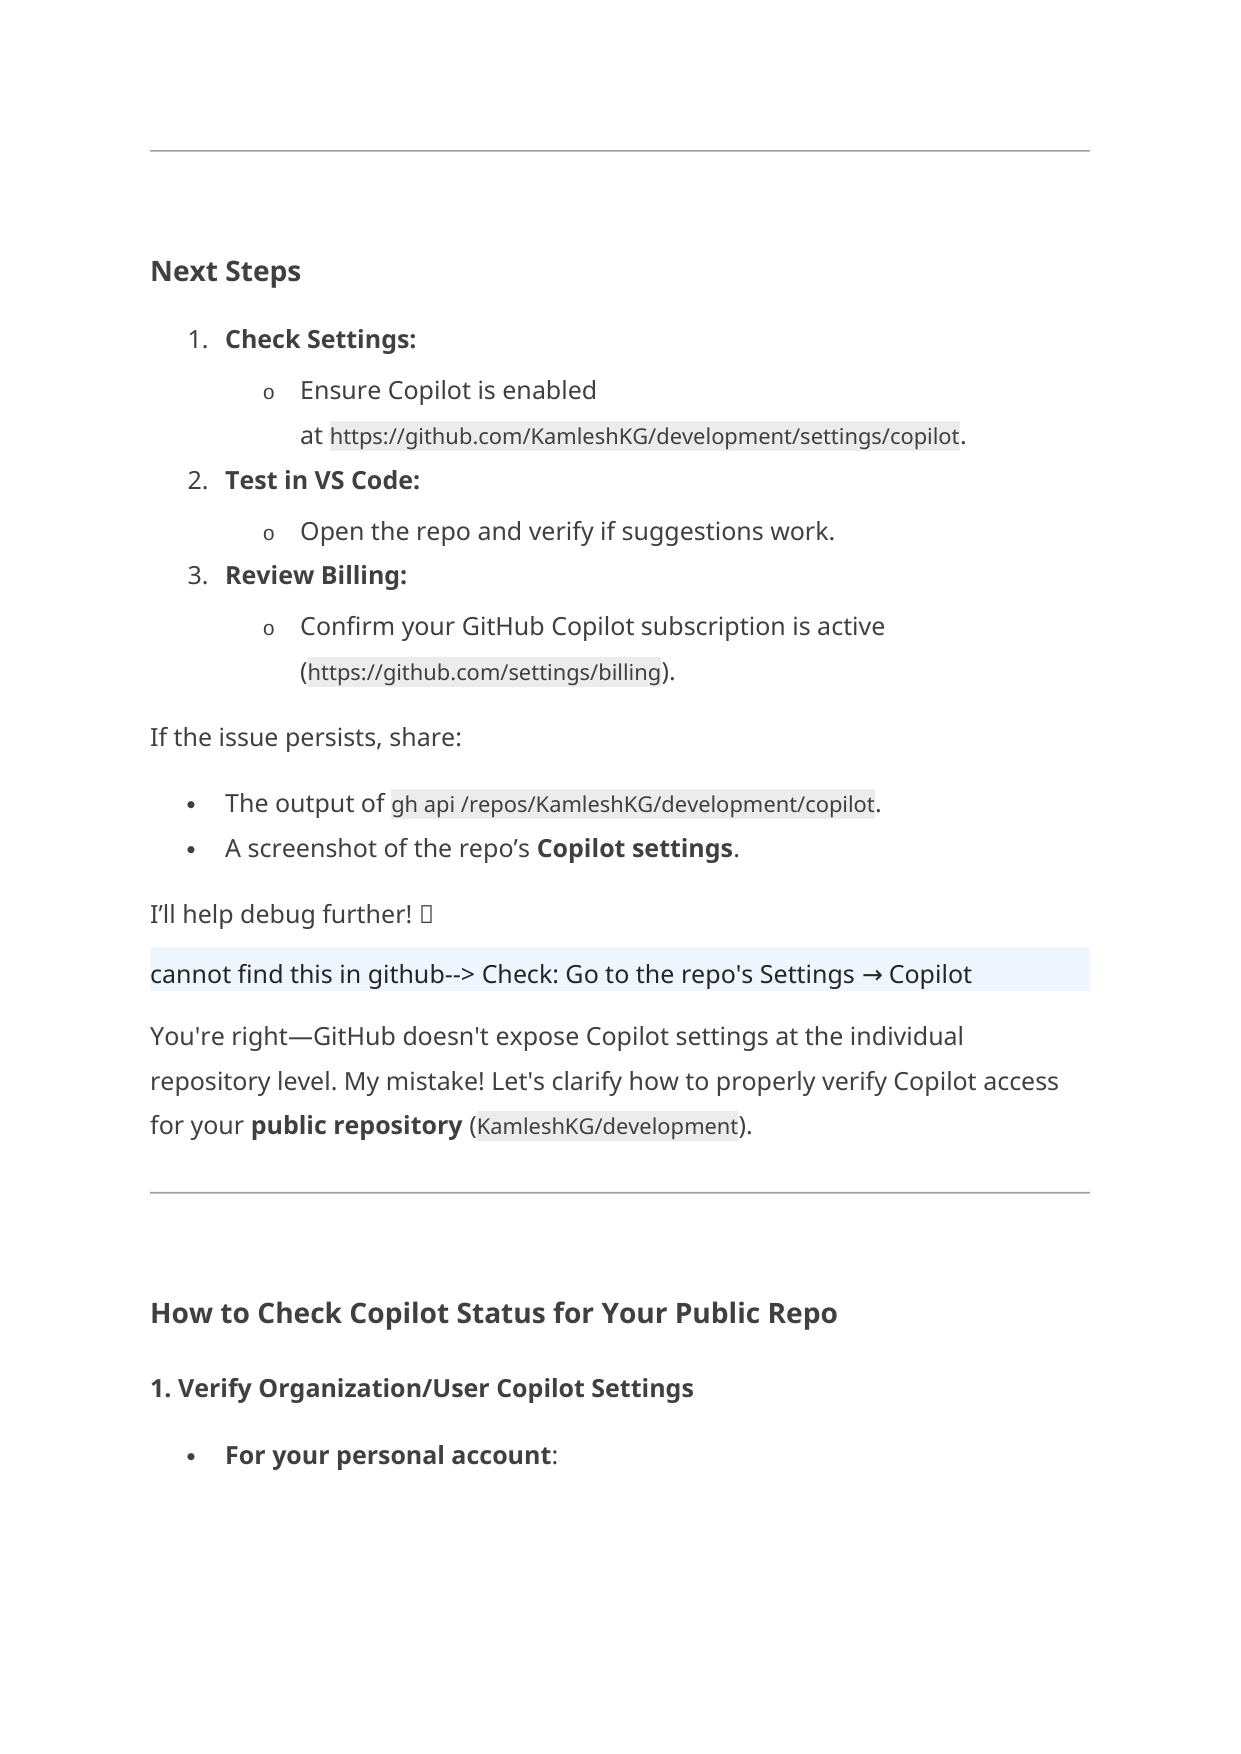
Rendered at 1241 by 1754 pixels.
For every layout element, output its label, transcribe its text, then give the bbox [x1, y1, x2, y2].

list Test in VS Code: [187, 452, 1090, 496]
list Open the repo and verify if suggestions work. [262, 503, 1090, 547]
text cannot find this in github--> Check: Go to the repo's Settings → Copilot [150, 947, 1090, 991]
list A screenshot of the repo’s Copilot settings. [187, 820, 1090, 865]
list The output of gh api /repos/KamleshKG/development/copilot. [187, 775, 1090, 820]
list For your personal account: [187, 1427, 1090, 1471]
text How to Check Copilot Status for Your Public Repo [150, 1294, 1090, 1332]
list Confirm your GitHub Copilot subscription is active (https://github.com/settings/billing). [262, 598, 1090, 688]
text I’ll help debug further! 🚀 [150, 886, 1090, 931]
text You're right—GitHub doesn't expose Copilot settings at the individual repository level. My mistake! Let's clarify how to properly verify Copilot access for your public repository (KamleshKG/development). [150, 1008, 1090, 1142]
list Check Settings: [187, 311, 1090, 356]
text 1. Verify Organization/User Copilot Settings [150, 1361, 1090, 1405]
text Next Steps [150, 252, 1090, 290]
text If the issue persists, share: [150, 709, 1090, 754]
list Review Billing: [187, 547, 1090, 592]
list Ensure Copilot is enabled at https://github.com/KamleshKG/development/settings/copilot. [262, 362, 1090, 452]
